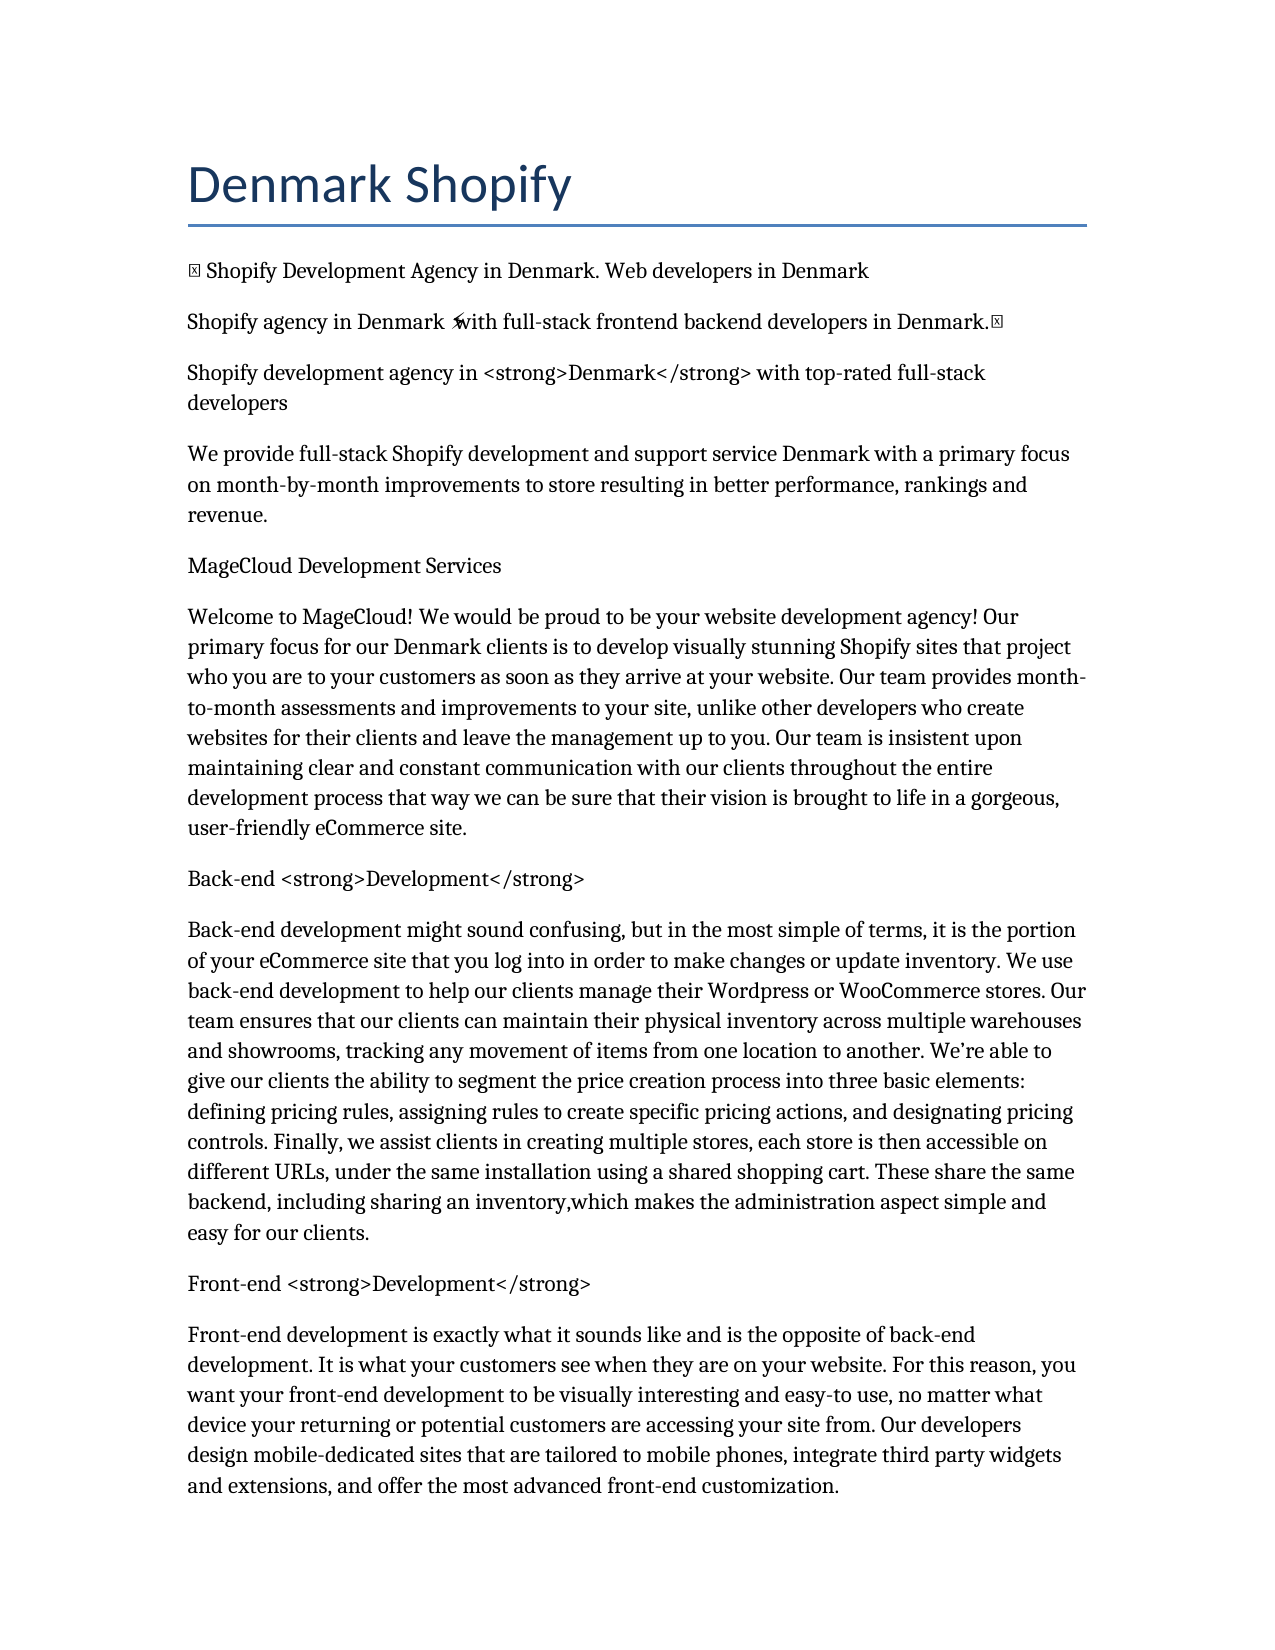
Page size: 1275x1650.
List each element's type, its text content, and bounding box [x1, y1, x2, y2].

text Back-end <strong>Development</strong> [187, 866, 1087, 892]
text Back-end development might sound confusing, but in the most simple of terms, it is the portion of your eCommerce site that you log into in order to make changes or update inventory. We use back-end development to help our clients manage their Wordpress or WooCommerce stores. Our team ensures that our clients can maintain their physical inventory across multiple warehouses and showrooms, tracking any movement of items from one location to another. We’re able to give our clients the ability to segment the price creation process into three basic elements: defining pricing rules, assigning rules to create specific pricing actions, and designating pricing controls. Finally, we assist clients in creating multiple stores, each store is then accessible on different URLs, under the same installation using a shared shopping cart. These share the same backend, including sharing an inventory,which makes the administration aspect simple and easy for our clients. [187, 917, 1087, 1246]
text 🥇 Shopify Development Agency in Denmark. Web developers in Denmark [187, 258, 1087, 284]
text We provide full-stack Shopify development and support service Denmark with a primary focus on month-by-month improvements to store resulting in better performance, rankings and revenue. [187, 441, 1087, 528]
text MageCloud Development Services [187, 553, 1087, 579]
text Front-end <strong>Development</strong> [187, 1270, 1087, 1297]
title Denmark Shopify [187, 150, 1087, 227]
text Shopify agency in Denmark ✅ with full-stack frontend backend developers in Denmark.⚡ [187, 309, 1087, 335]
text Front-end development is exactly what it sounds like and is the opposite of back-end development. It is what your customers see when they are on your website. For this reason, you want your front-end development to be visually interesting and easy-to use, no matter what device your returning or potential customers are accessing your site from. Our developers design mobile-dedicated sites that are tailored to mobile phones, integrate third party widgets and extensions, and offer the most advanced front-end customization. [187, 1321, 1087, 1499]
text Welcome to MageCloud! We would be proud to be your website development agency! Our primary focus for our Denmark clients is to develop visually stunning Shopify sites that project who you are to your customers as soon as they arrive at your website. Our team provides month-to-month assessments and improvements to your site, unlike other developers who create websites for their clients and leave the management up to you. Our team is insistent upon maintaining clear and constant communication with our clients throughout the entire development process that way we can be sure that their vision is brought to life in a gorgeous, user-friendly eCommerce site. [187, 604, 1087, 841]
text Shopify development agency in <strong>Denmark</strong> with top-rated full-stack developers [187, 360, 1087, 416]
